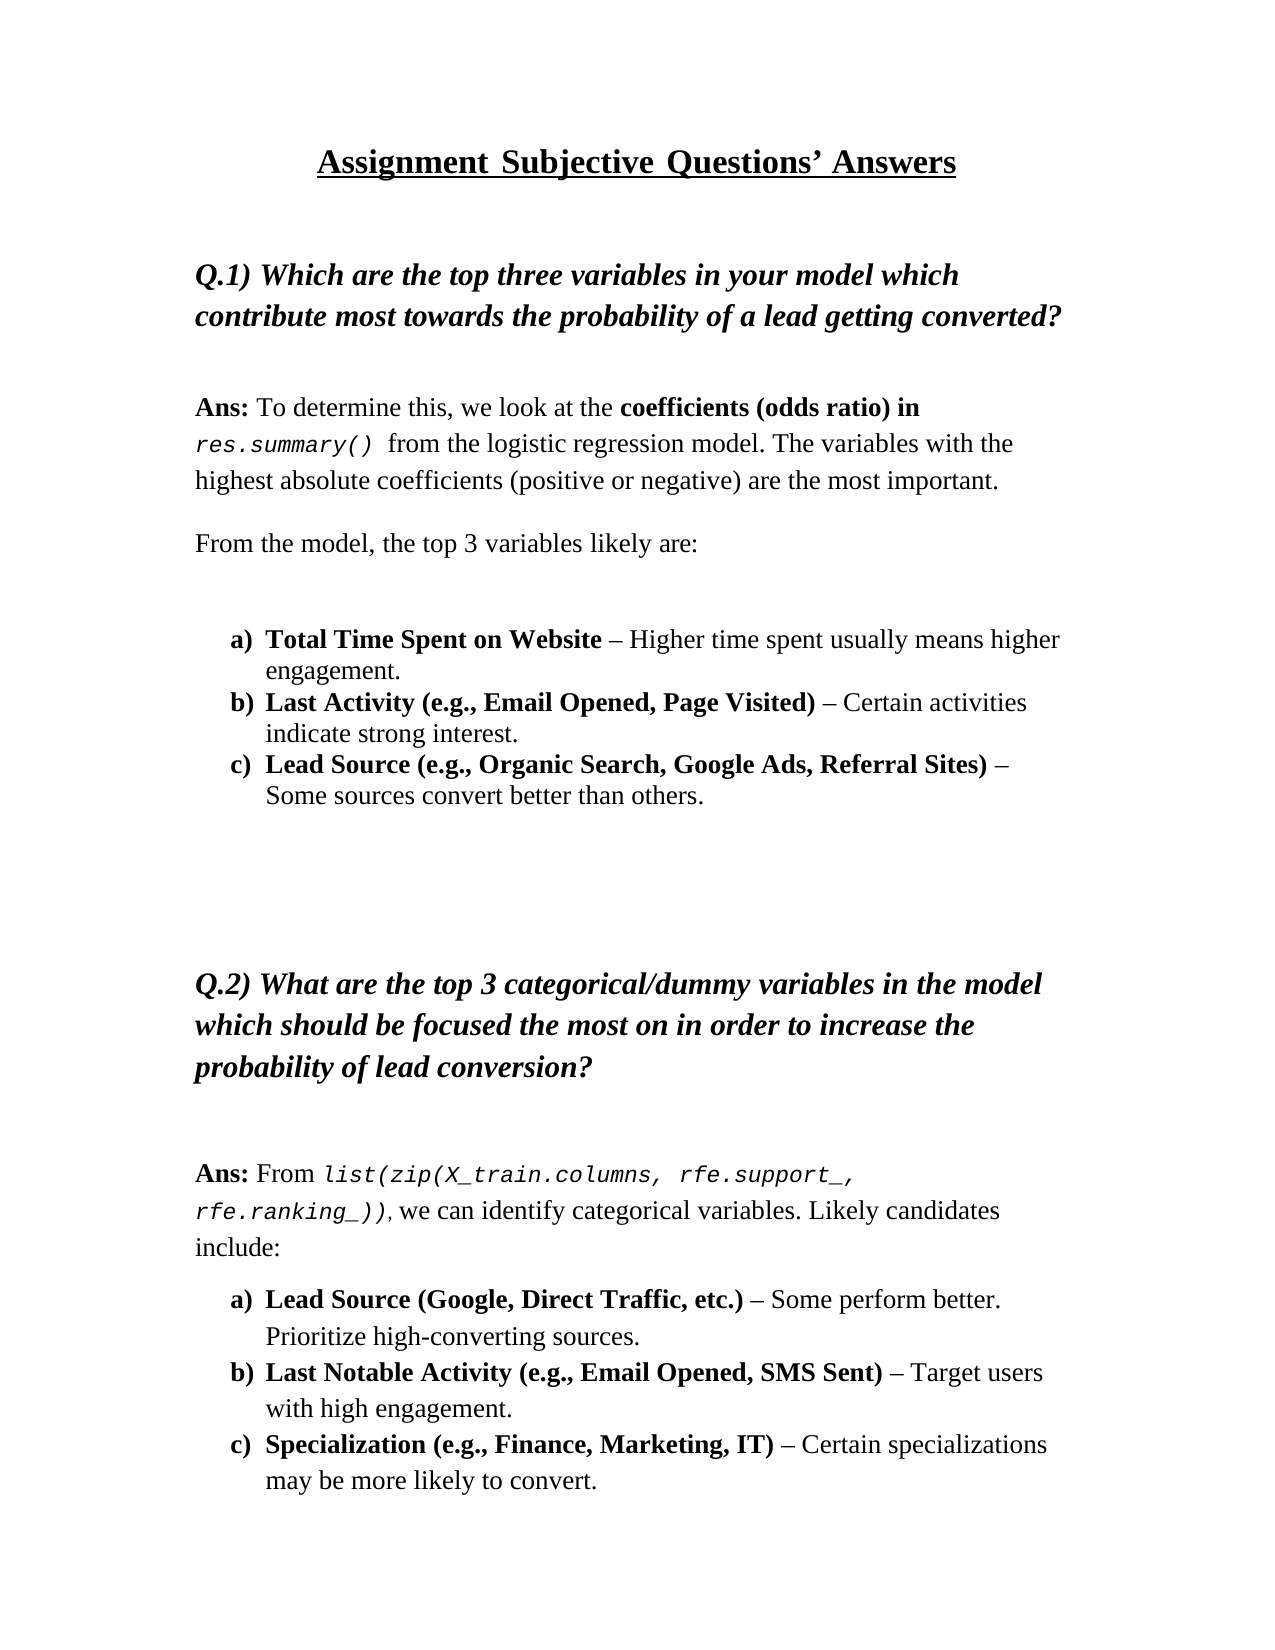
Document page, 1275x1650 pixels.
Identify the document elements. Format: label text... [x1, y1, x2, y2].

text Ans: From list(zip(X_train.columns, rfe.support_, rfe.ranking_)), we can identify categorical variables. Likely candidates include: [195, 1157, 1054, 1263]
list Total Time Spent on Website – Higher time spent usually means higher engagement. [230, 623, 1071, 686]
list Lead Source (e.g., Organic Search, Google Ads, Referral Sites) – Some sources convert better than others. [230, 748, 1018, 810]
subtitle Which are the top three variables in your model which contribute most towards the probability of a lead getting converted? [195, 256, 1063, 333]
list Lead Source (Google, Direct Traffic, etc.) – Some perform better. Prioritize high-converting sources. [230, 1284, 1006, 1351]
subtitle What are the top 3 categorical/dummy variables in the model which should be focused the most on in order to increase the probability of lead conversion? [195, 965, 1044, 1084]
list Last Activity (e.g., Email Opened, Page Visited) – Certain activities indicate strong interest. [230, 686, 1037, 748]
text From the model, the top 3 variables likely are: [195, 528, 1087, 559]
title Assignment Subjective Questions’ Answers [187, 142, 1086, 181]
list Last Notable Activity (e.g., Email Opened, SMS Sent) – Target users with high engagement. [230, 1356, 1049, 1423]
text Ans: To determine this, we look at the coefficients (odds ratio) in res.summary() from the logistic regression model. The variables with the highest absolute coefficients (positive or negative) are the most important. [195, 391, 1054, 495]
list Specialization (e.g., Finance, Marketing, IT) – Certain specializations may be more likely to convert. [230, 1428, 1057, 1496]
